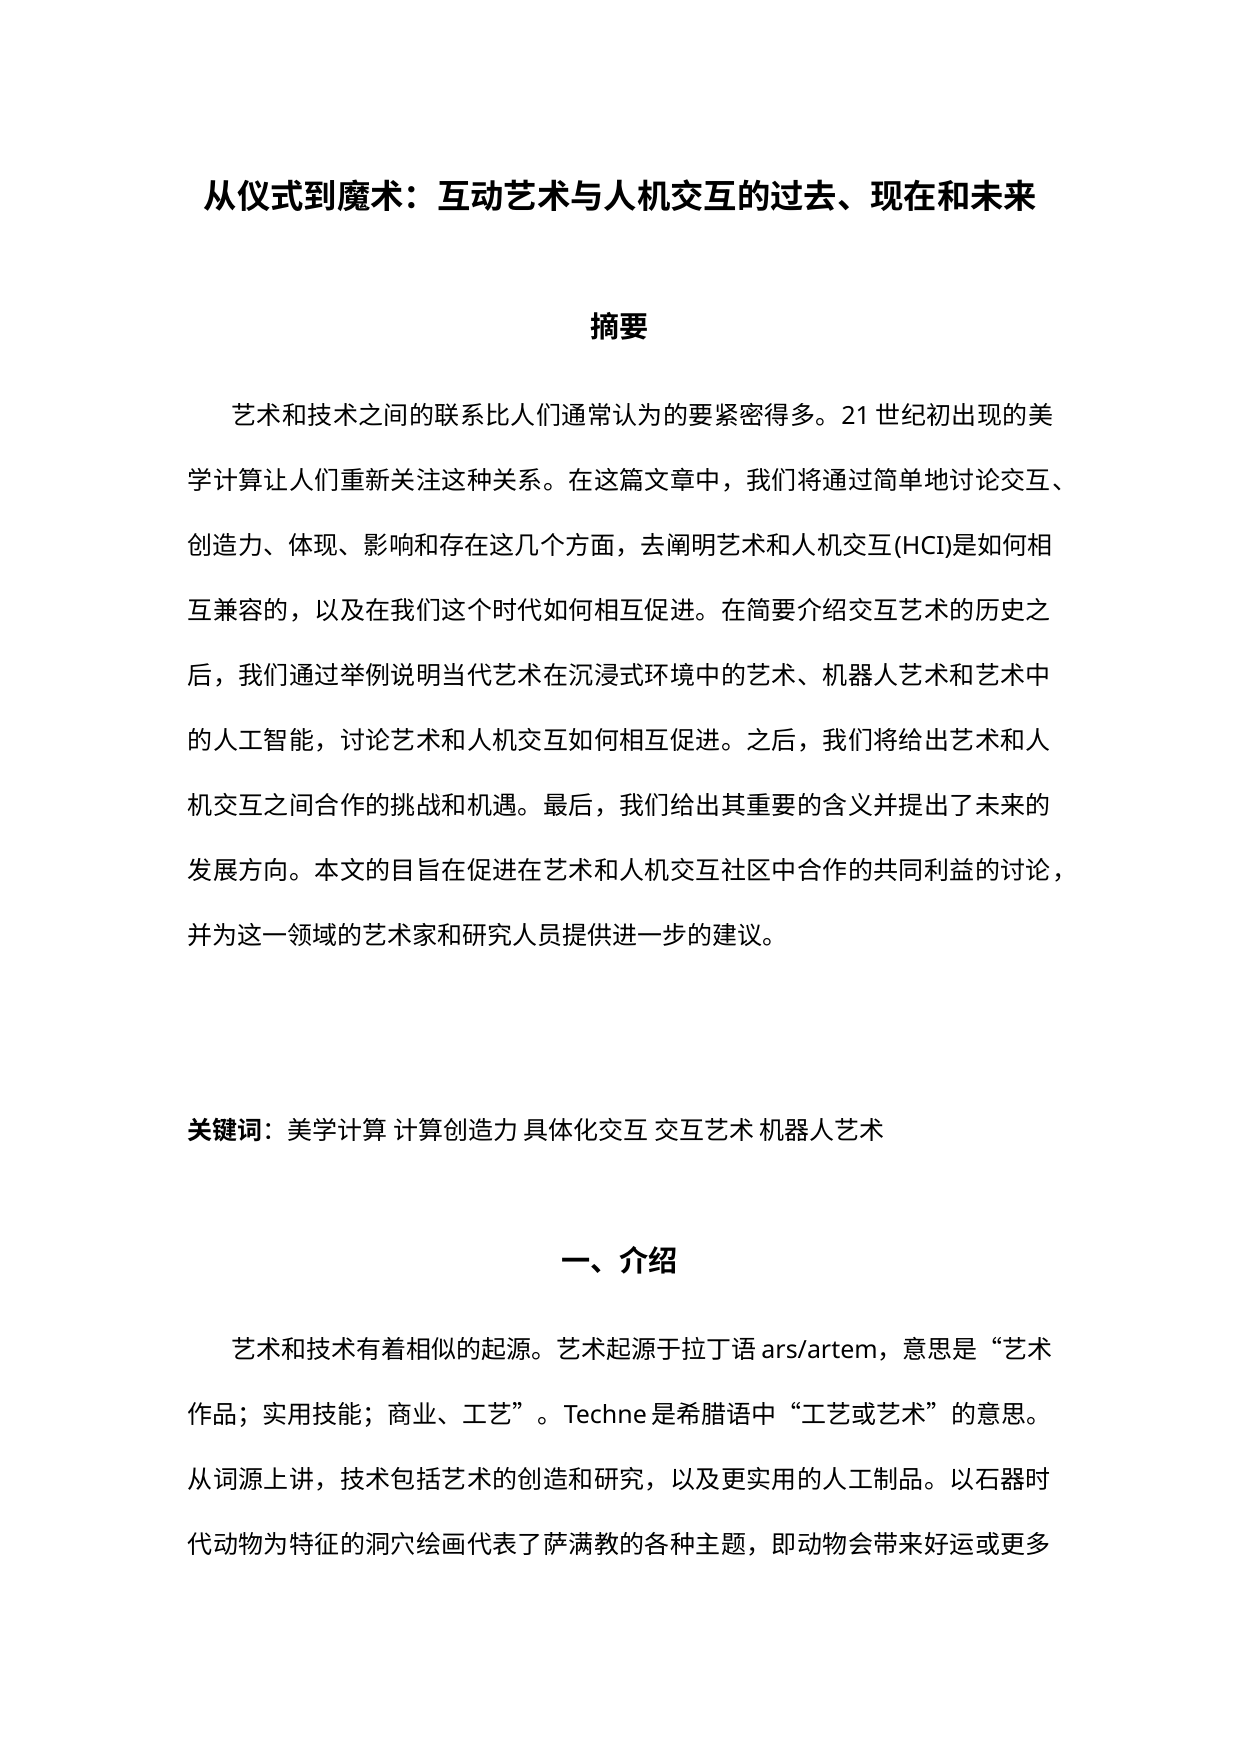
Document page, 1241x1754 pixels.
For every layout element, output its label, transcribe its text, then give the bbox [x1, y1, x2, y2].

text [187, 1315, 1053, 1575]
text 从仪式到魔术：互动艺术与人机交互的过去、现在和未来 [187, 162, 1053, 227]
subtitle 一、介绍 [186, 1226, 1053, 1291]
text 摘要 [186, 292, 1053, 357]
text 艺术和技术之间的联系比人们通常认为的要紧密得多。21世纪初出现的美学计算让人们重新关注这种关系。在这篇文章中，我们将通过简单地讨论交互、创造力、体现、影响和存在这几个方面，去阐明艺术和人机交互(HCI)是如何相互兼容的，以及在我们这个时代如何相互促进。在简要介绍交互艺术的历史之后，我们通过举例说明当代艺术在沉浸式环境中的艺术、机器人艺术和艺术中的人工智能，讨论艺术和人机交互如何相互促进。之后，我们将给出艺术和人机交互之间合作的挑战和机遇。最后，我们给出其重要的含义并提出了未来的发展方向。本文的目旨在促进在艺术和人机交互社区中合作的共同利益的讨论，并为这一领域的艺术家和研究人员提供进一步的建议。 [187, 381, 1053, 966]
text 关键词：美学计算 计算创造力 具体化交互 交互艺术 机器人艺术 [187, 1096, 1053, 1161]
